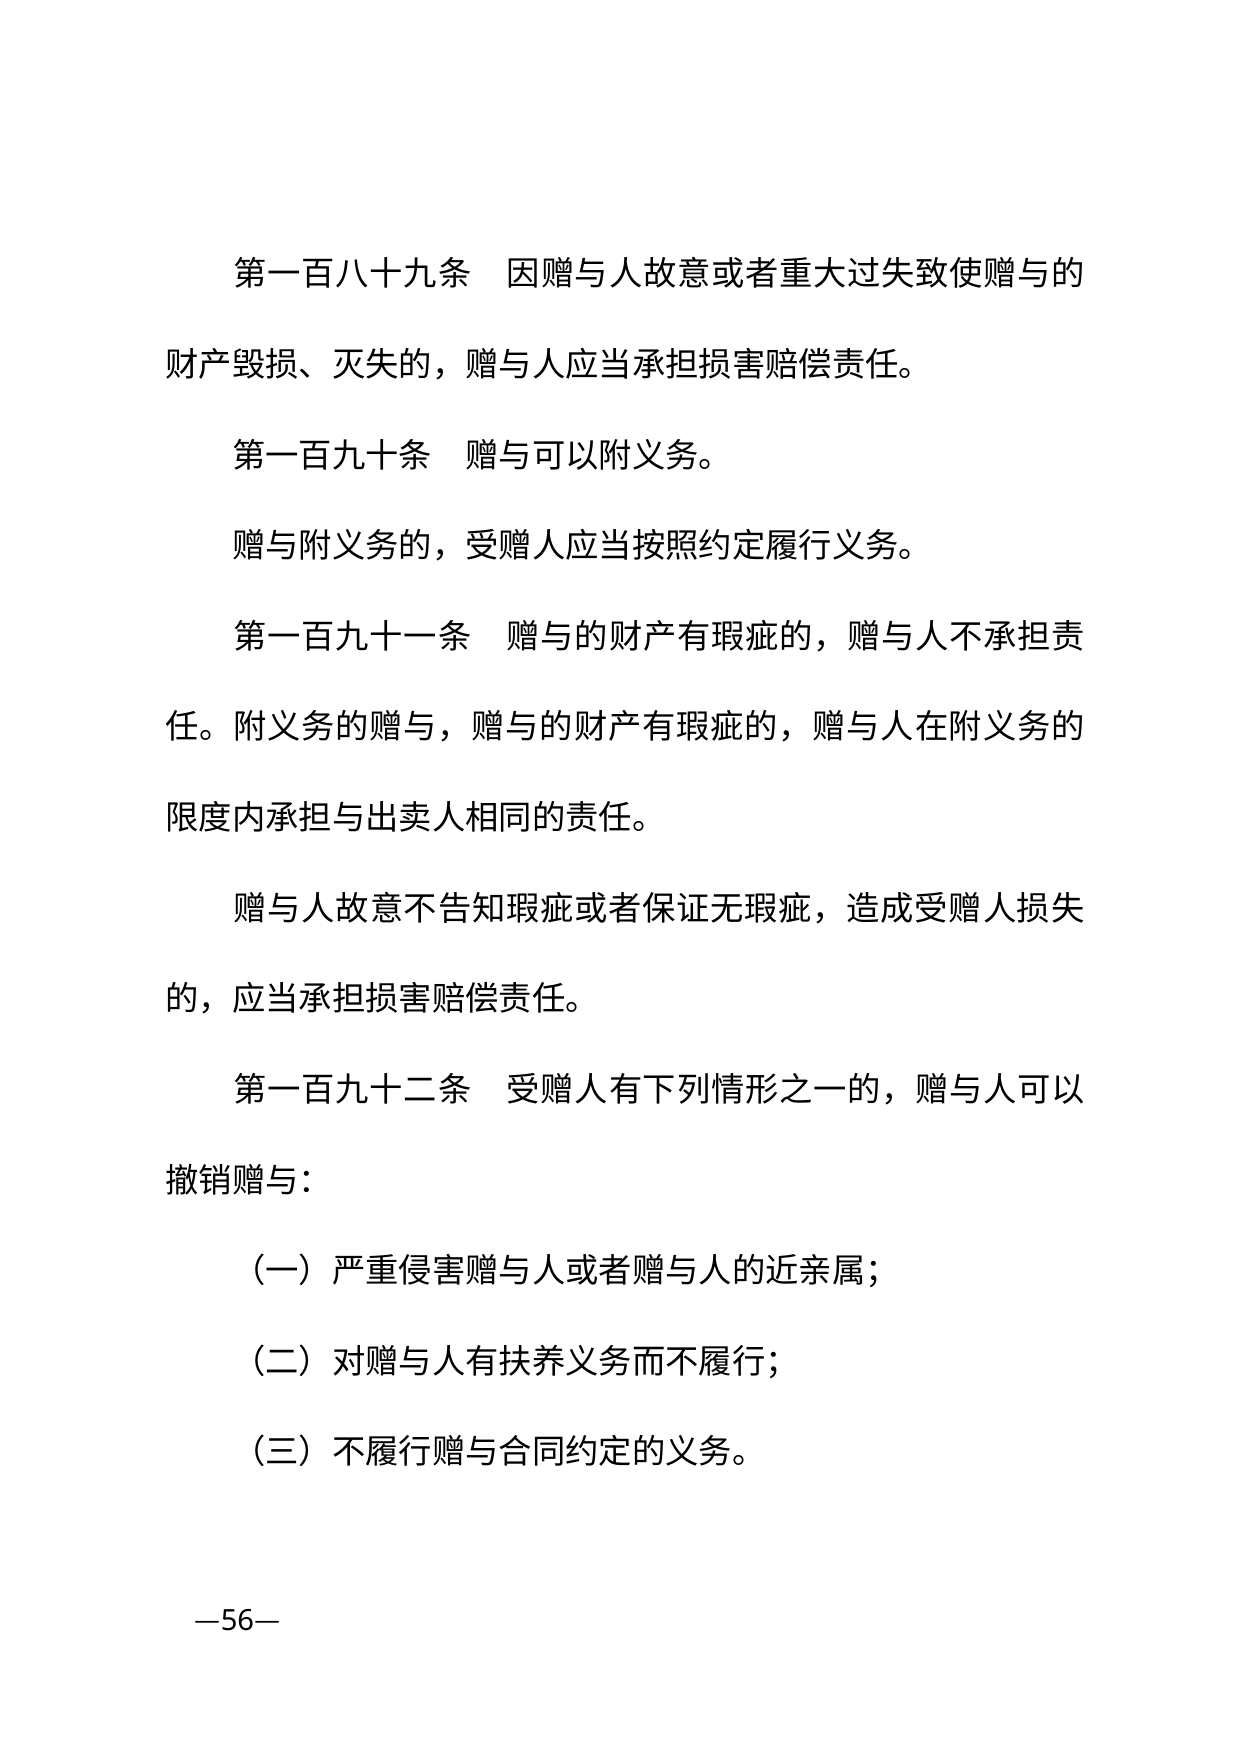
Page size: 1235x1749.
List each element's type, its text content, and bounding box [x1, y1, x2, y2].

text 第一百九十一条 赠与的财产有瑕疵的，赠与人不承担责任。附义务的赠与，赠与的财产有瑕疵的，赠与人在附义务的限度内承担与出卖人相同的责任。 [165, 588, 1087, 860]
text 赠与附义务的，受赠人应当按照约定履行义务。 [165, 498, 1087, 588]
text （二）对赠与人有扶养义务而不履行； [165, 1313, 1087, 1404]
text 第一百九十二条 受赠人有下列情形之一的，赠与人可以撤销赠与： [165, 1042, 1087, 1223]
text （一）严重侵害赠与人或者赠与人的近亲属； [165, 1223, 1087, 1313]
text 第一百九十条 赠与可以附义务。 [165, 407, 1087, 498]
text 赠与人故意不告知瑕疵或者保证无瑕疵，造成受赠人损失的，应当承担损害赔偿责任。 [165, 860, 1087, 1042]
text 第一百八十九条 因赠与人故意或者重大过失致使赠与的财产毁损、灭失的，赠与人应当承担损害赔偿责任。 [165, 226, 1087, 407]
text （三）不履行赠与合同约定的义务。 [165, 1404, 1087, 1495]
